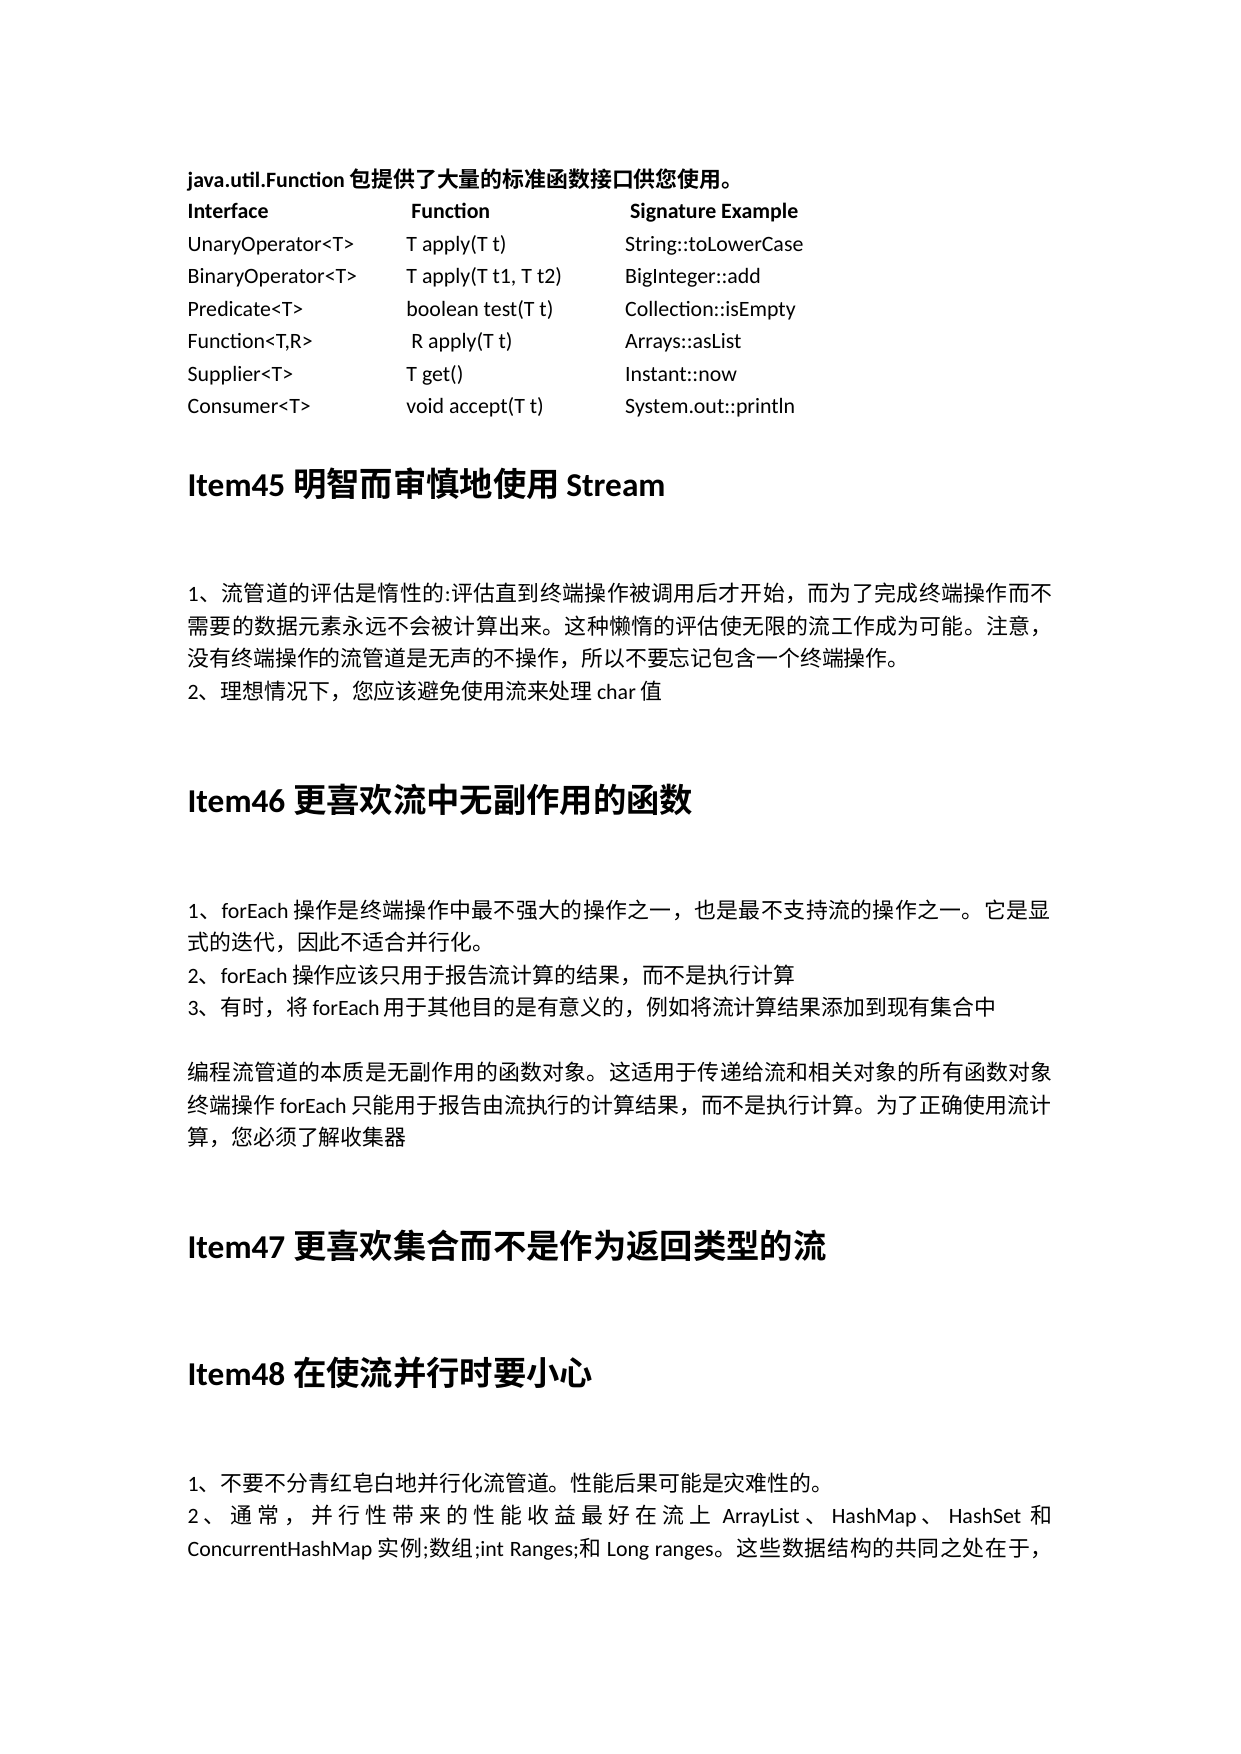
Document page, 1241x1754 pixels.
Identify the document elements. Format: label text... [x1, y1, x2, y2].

subtitle Item48 在使流并行时要小心 [187, 1338, 1053, 1403]
text 3、有时，将forEach用于其他目的是有意义的，例如将流计算结果添加到现有集合中 [187, 990, 1053, 1022]
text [187, 1498, 1053, 1563]
text Predicate<T> boolean test(T t) Collection::isEmpty [187, 292, 1053, 324]
text 2、理想情况下，您应该避免使用流来处理char值 [187, 673, 1053, 706]
text UnaryOperator<T> T apply(T t) String::toLowerCase [187, 227, 1053, 259]
subtitle Item47 更喜欢集合而不是作为返回类型的流 [187, 1212, 1053, 1277]
text java.util.Function包提供了大量的标准函数接口供您使用。 [187, 162, 1053, 194]
text 1、forEach操作是终端操作中最不强大的操作之一，也是最不支持流的操作之一。它是显式的迭代，因此不适合并行化。 [187, 892, 1053, 957]
text 1、不要不分青红皂白地并行化流管道。性能后果可能是灾难性的。 [187, 1465, 1053, 1498]
text 2、forEach操作应该只用于报告流计算的结果，而不是执行计算 [187, 957, 1053, 990]
subtitle Item45 明智而审慎地使用Stream [187, 449, 1053, 514]
text 编程流管道的本质是无副作用的函数对象。这适用于传递给流和相关对象的所有函数对象。终端操作forEach只能用于报告由流执行的计算结果，而不是执行计算。为了正确使用流计算，您必须了解收集器 [187, 1055, 1053, 1152]
subtitle Item46 更喜欢流中无副作用的函数 [187, 765, 1053, 830]
text 1、流管道的评估是惰性的:评估直到终端操作被调用后才开始，而为了完成终端操作而不需要的数据元素永远不会被计算出来。这种懒惰的评估使无限的流工作成为可能。注意，没有终端操作的流管道是无声的不操作，所以不要忘记包含一个终端操作。 [187, 576, 1053, 673]
text Consumer<T> void accept(T t) System.out::println [187, 389, 1053, 422]
text Function<T,R> R apply(T t) Arrays::asList [187, 324, 1053, 357]
text Supplier<T> T get() Instant::now [187, 357, 1053, 389]
text BinaryOperator<T> T apply(T t1, T t2) BigInteger::add [187, 259, 1053, 292]
text Interface Function Signature Example [187, 194, 1053, 227]
